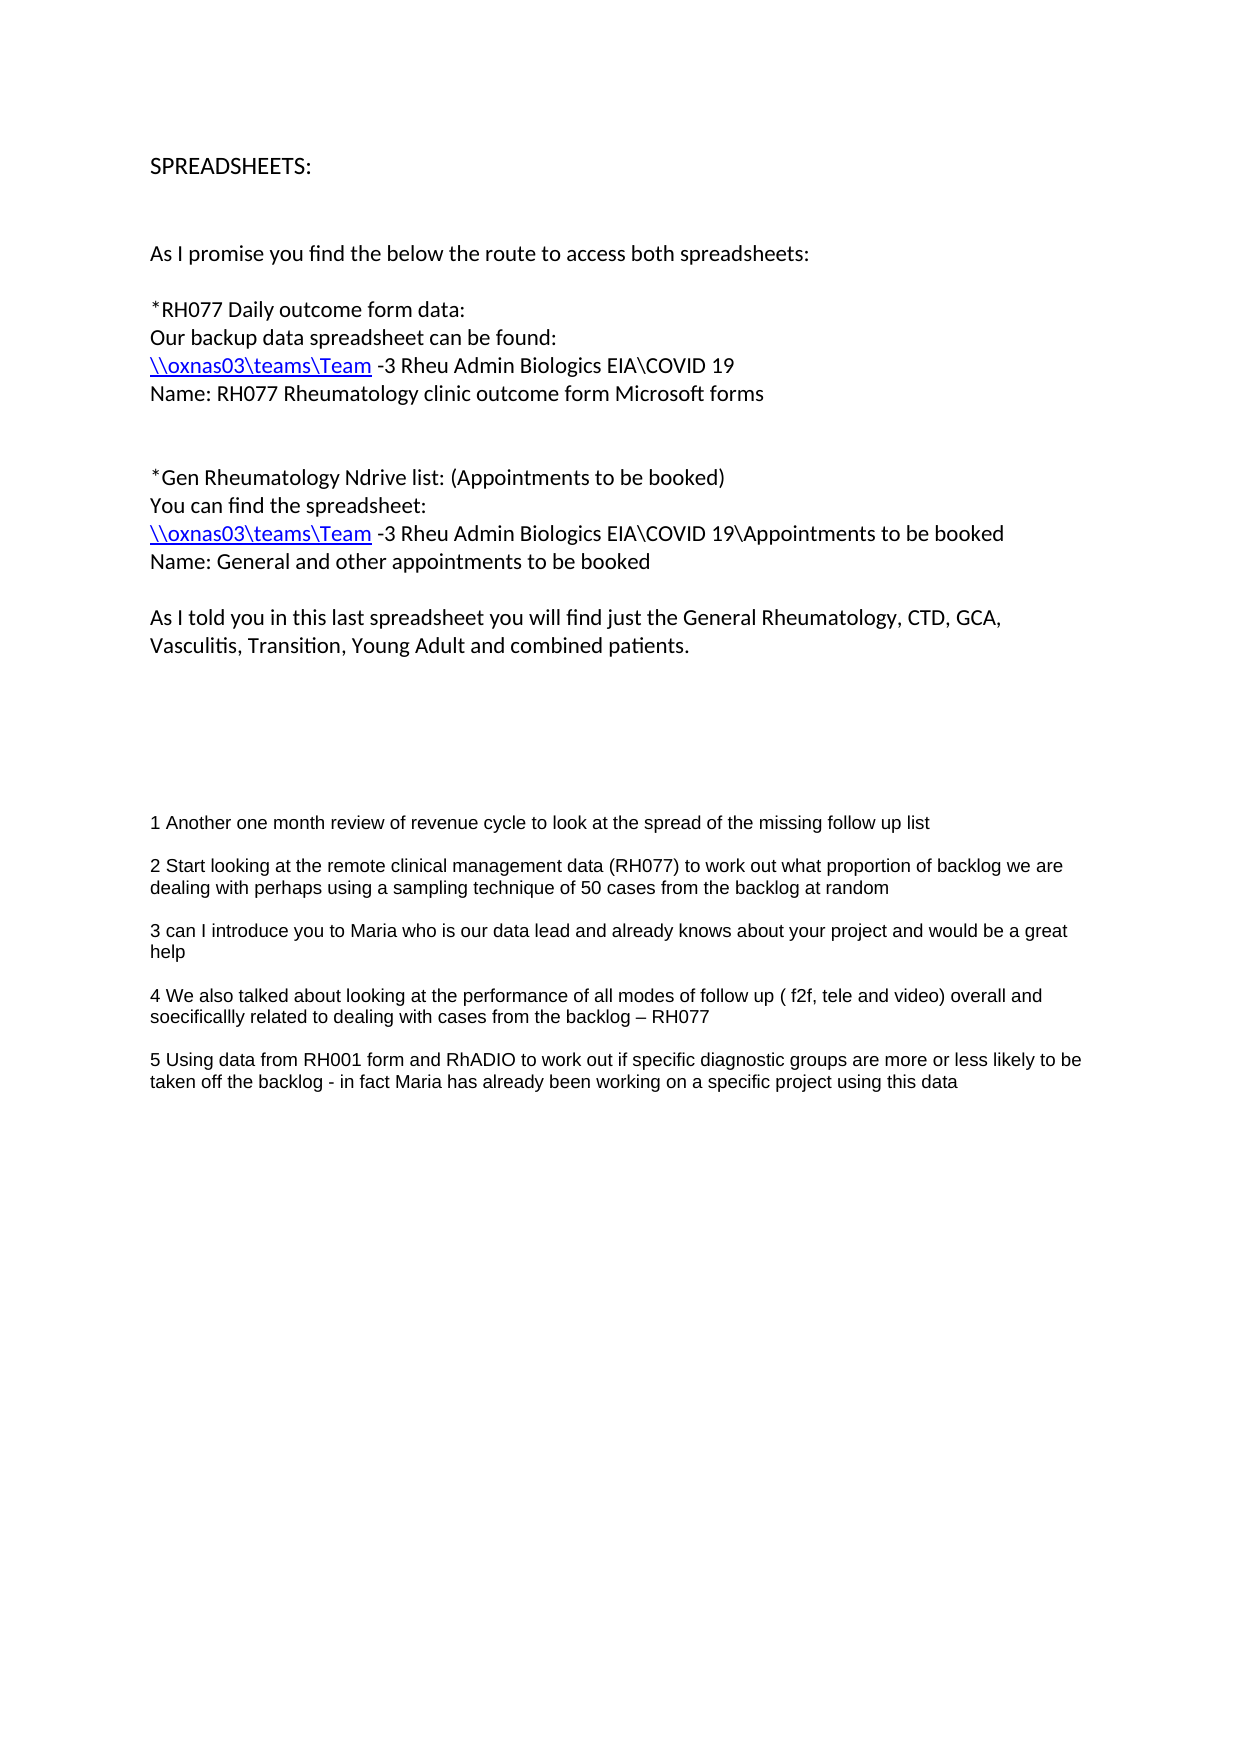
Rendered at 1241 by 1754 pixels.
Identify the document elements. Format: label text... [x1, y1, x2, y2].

text \\oxnas03\teams\Team -3 Rheu Admin Biologics EIA\COVID 19 [150, 351, 1090, 379]
text 4 We also talked about looking at the performance of all modes of follow up ( f2f, tele and video) overall and soecificallly related to dealing with cases from the backlog – RH077 [150, 984, 1090, 1028]
text *RH077 Daily outcome form data: [150, 295, 1090, 323]
text 5 Using data from RH001 form and RhADIO to work out if specific diagnostic groups are more or less likely to be taken off the backlog - in fact Maria has already been working on a specific project using this data [150, 1049, 1090, 1092]
text Name: RH077 Rheumatology clinic outcome form Microsoft forms [150, 379, 1090, 407]
text \\oxnas03\teams\Team -3 Rheu Admin Biologics EIA\COVID 19\Appointments to be booked [150, 519, 1090, 547]
text As I promise you find the below the route to access both spreadsheets: [150, 239, 1090, 267]
text 1 Another one month review of revenue cycle to look at the spread of the missing follow up list [150, 812, 1090, 833]
text Our backup data spreadsheet can be found: [150, 323, 1090, 351]
text 2 Start looking at the remote clinical management data (RH077) to work out what proportion of backlog we are dealing with perhaps using a sampling technique of 50 cases from the backlog at random [150, 855, 1090, 898]
text As I told you in this last spreadsheet you will find just the General Rheumatology, CTD, GCA, Vasculitis, Transition, Young Adult and combined patients. [150, 603, 1090, 659]
text *Gen Rheumatology Ndrive list: (Appointments to be booked) [150, 463, 1090, 491]
text Name: General and other appointments to be booked [150, 547, 1090, 575]
text SPREADSHEETS: [150, 150, 1090, 211]
text You can find the spreadsheet: [150, 491, 1090, 519]
text 3 can I introduce you to Maria who is our data lead and already knows about your project and would be a great help [150, 920, 1090, 963]
